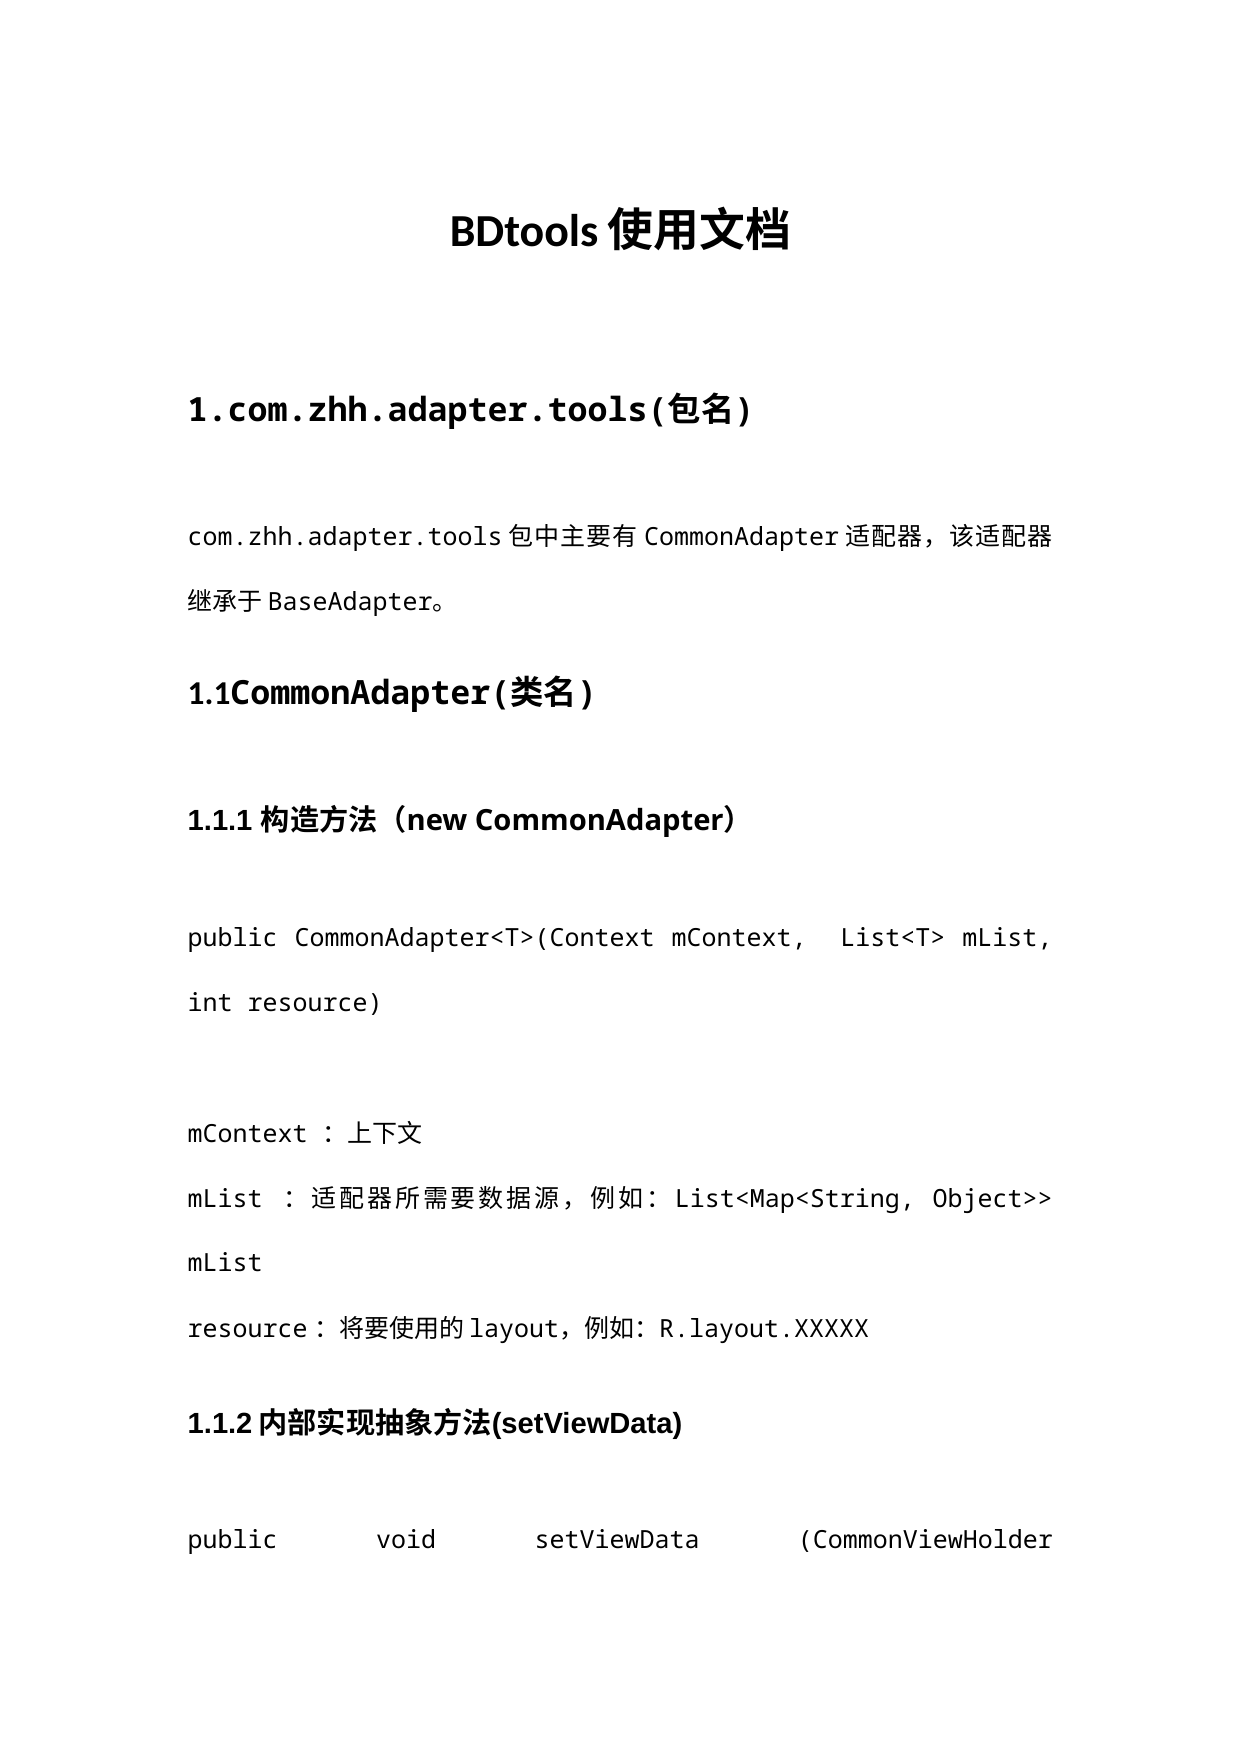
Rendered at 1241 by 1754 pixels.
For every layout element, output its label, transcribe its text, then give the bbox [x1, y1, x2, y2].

subtitle com.zhh.adapter.tools(包名) [187, 375, 1053, 440]
subtitle 1.1.1 构造方法（new CommonAdapter） [187, 786, 1053, 851]
text resource ：将要使用的layout，例如：R.layout.XXXXX [187, 1294, 1053, 1359]
subtitle 1.1.2内部实现抽象方法(setViewData) [187, 1388, 1053, 1453]
text public CommonAdapter<T>(Context mContext, List<T> mList, int resource) [187, 904, 1053, 1034]
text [187, 1507, 1053, 1572]
text mList ：适配器所需要数据源，例如：List<Map<String, Object>> mList [187, 1164, 1053, 1294]
text com.zhh.adapter.tools包中主要有CommonAdapter适配器，该适配器继承于BaseAdapter。 [187, 502, 1053, 632]
subtitle BDtools使用文档 [187, 197, 1053, 262]
subtitle 1.1CommonAdapter(类名) [187, 659, 1053, 724]
text mContext ：上下文 [187, 1099, 1053, 1164]
